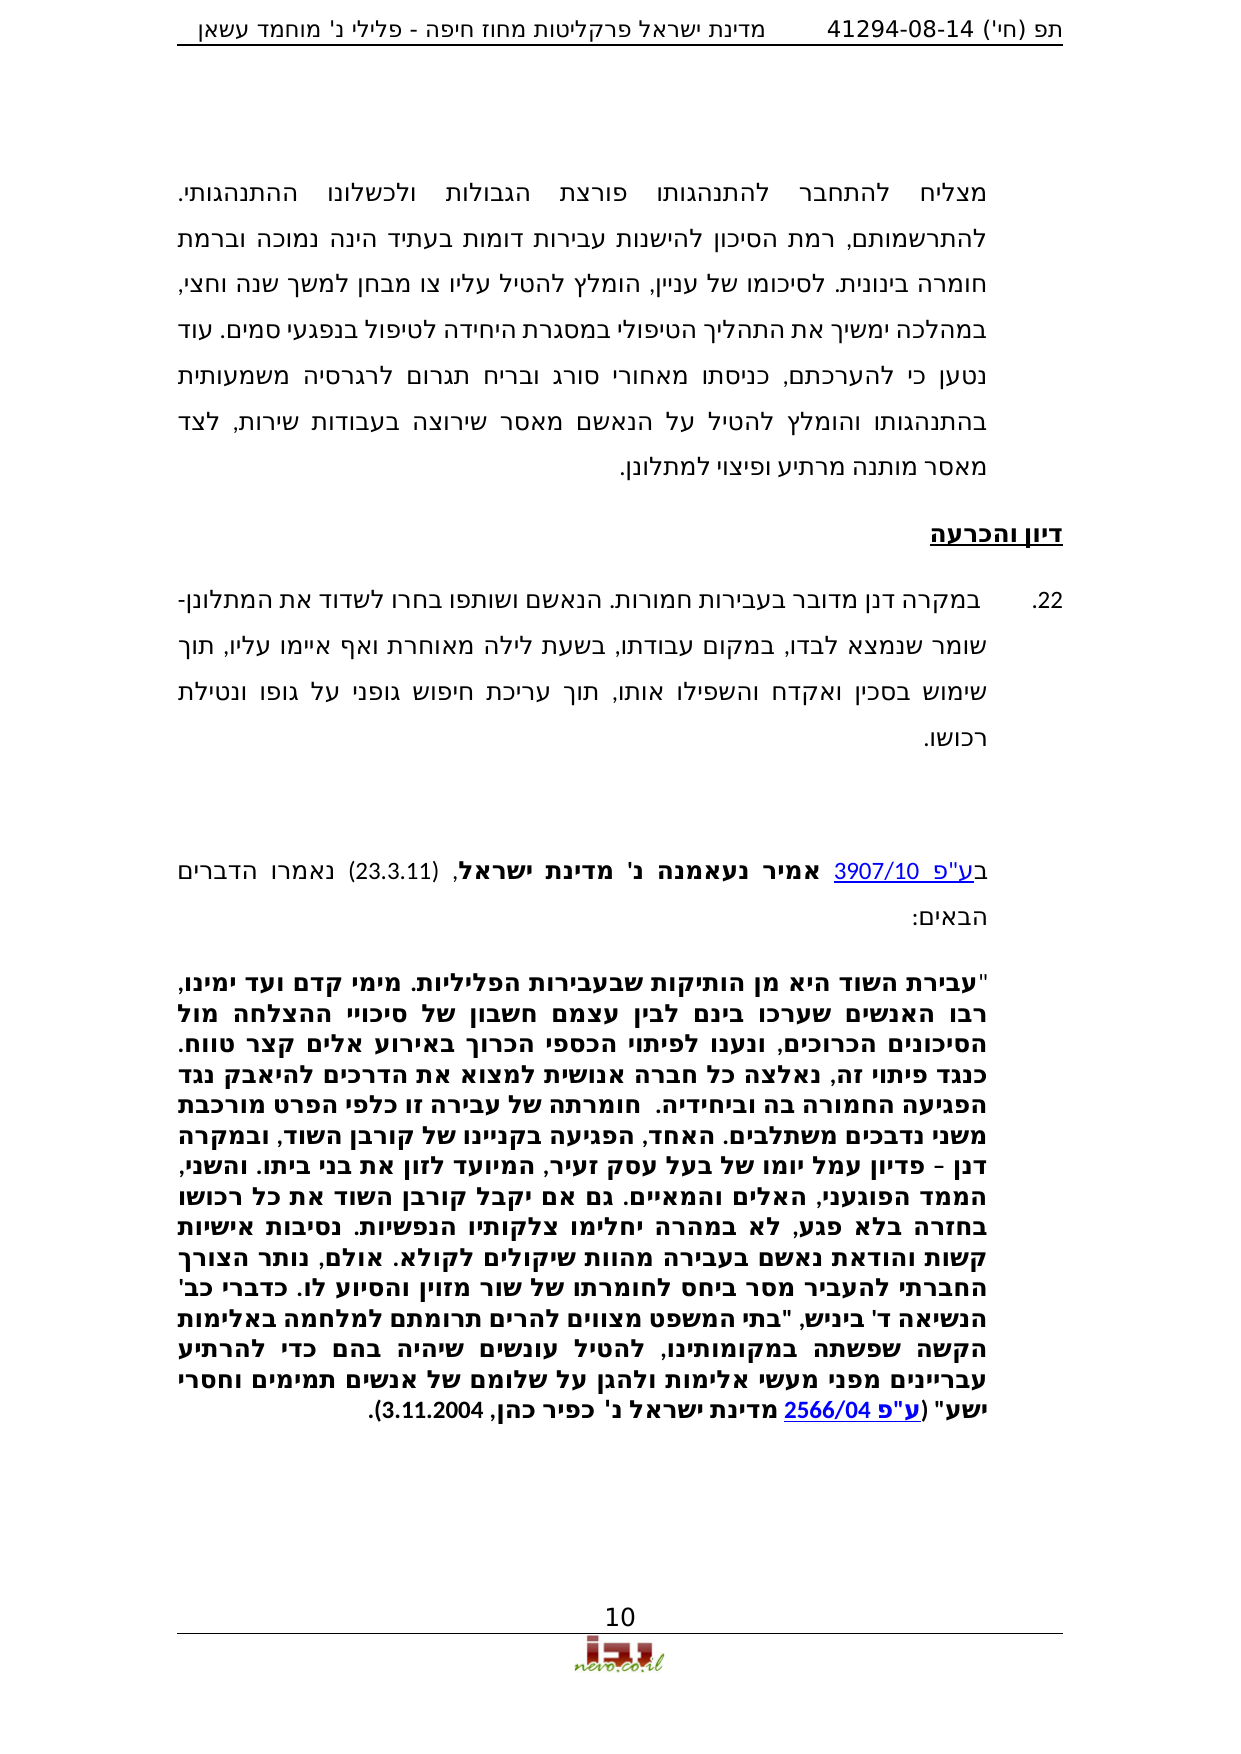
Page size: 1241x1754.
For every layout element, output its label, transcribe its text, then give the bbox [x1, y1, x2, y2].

text "עבירת השוד היא מן הותיקות שבעבירות הפליליות. מימי קדם ועד ימינו, רבו האנשים שערכו בינם לבין עצמם חשבון של סיכויי ההצלחה מול הסיכונים הכרוכים, ונענו לפיתוי הכספי הכרוך באירוע אלים קצר טווח. כנגד פיתוי זה, נאלצה כל חברה אנושית למצוא את הדרכים להיאבק נגד הפגיעה החמורה בה וביחידיה. חומרתה של עבירה זו כלפי הפרט מורכבת משני נדבכים משתלבים. האחד, הפגיעה בקניינו של קורבן השוד, ובמקרה דנן – פדיון עמל יומו של בעל עסק זעיר, המיועד לזון את בני ביתו. והשני, הממד הפוגעני, האלים והמאיים. גם אם יקבל קורבן השוד את כל רכושו בחזרה בלא פגע, לא במהרה יחלימו צלקותיו הנפשיות. נסיבות אישיות קשות והודאת נאשם בעבירה מהוות שיקולים לקולא. אולם, נותר הצורך החברתי להעביר מסר ביחס לחומרתו של שור מזוין והסיוע לו. כדברי כב' הנשיאה ד' ביניש, "בתי המשפט מצווים להרים תרומתם למלחמה באלימות הקשה שפשתה במקומותינו, להטיל עונשים שיהיה בהם כדי להרתיע עבריינים מפני מעשי אלימות ולהגן על שלומם של אנשים תמימים וחסרי ישע" (ע"פ 2566/04 מדינת ישראל נ' כפיר כהן, 3.11.2004). [177, 967, 1063, 1425]
text דיון והכרעה [177, 518, 1063, 549]
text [177, 177, 1063, 482]
text בע"פ 3907/10 אמיר נעאמנה נ' מדינת ישראל, (23.3.11) נאמרו הדברים הבאים: [177, 855, 1063, 931]
text 22. במקרה דנן מדובר בעבירות חמורות. הנאשם ושותפו בחרו לשדוד את המתלונן- שומר שנמצא לבדו, במקום עבודתו, בשעת לילה מאוחרת ואף איימו עליו, תוך שימוש בסכין ואקדח והשפילו אותו, תוך עריכת חיפוש גופני על גופו ונטילת רכושו. [177, 585, 1063, 752]
picture [574, 1635, 666, 1673]
